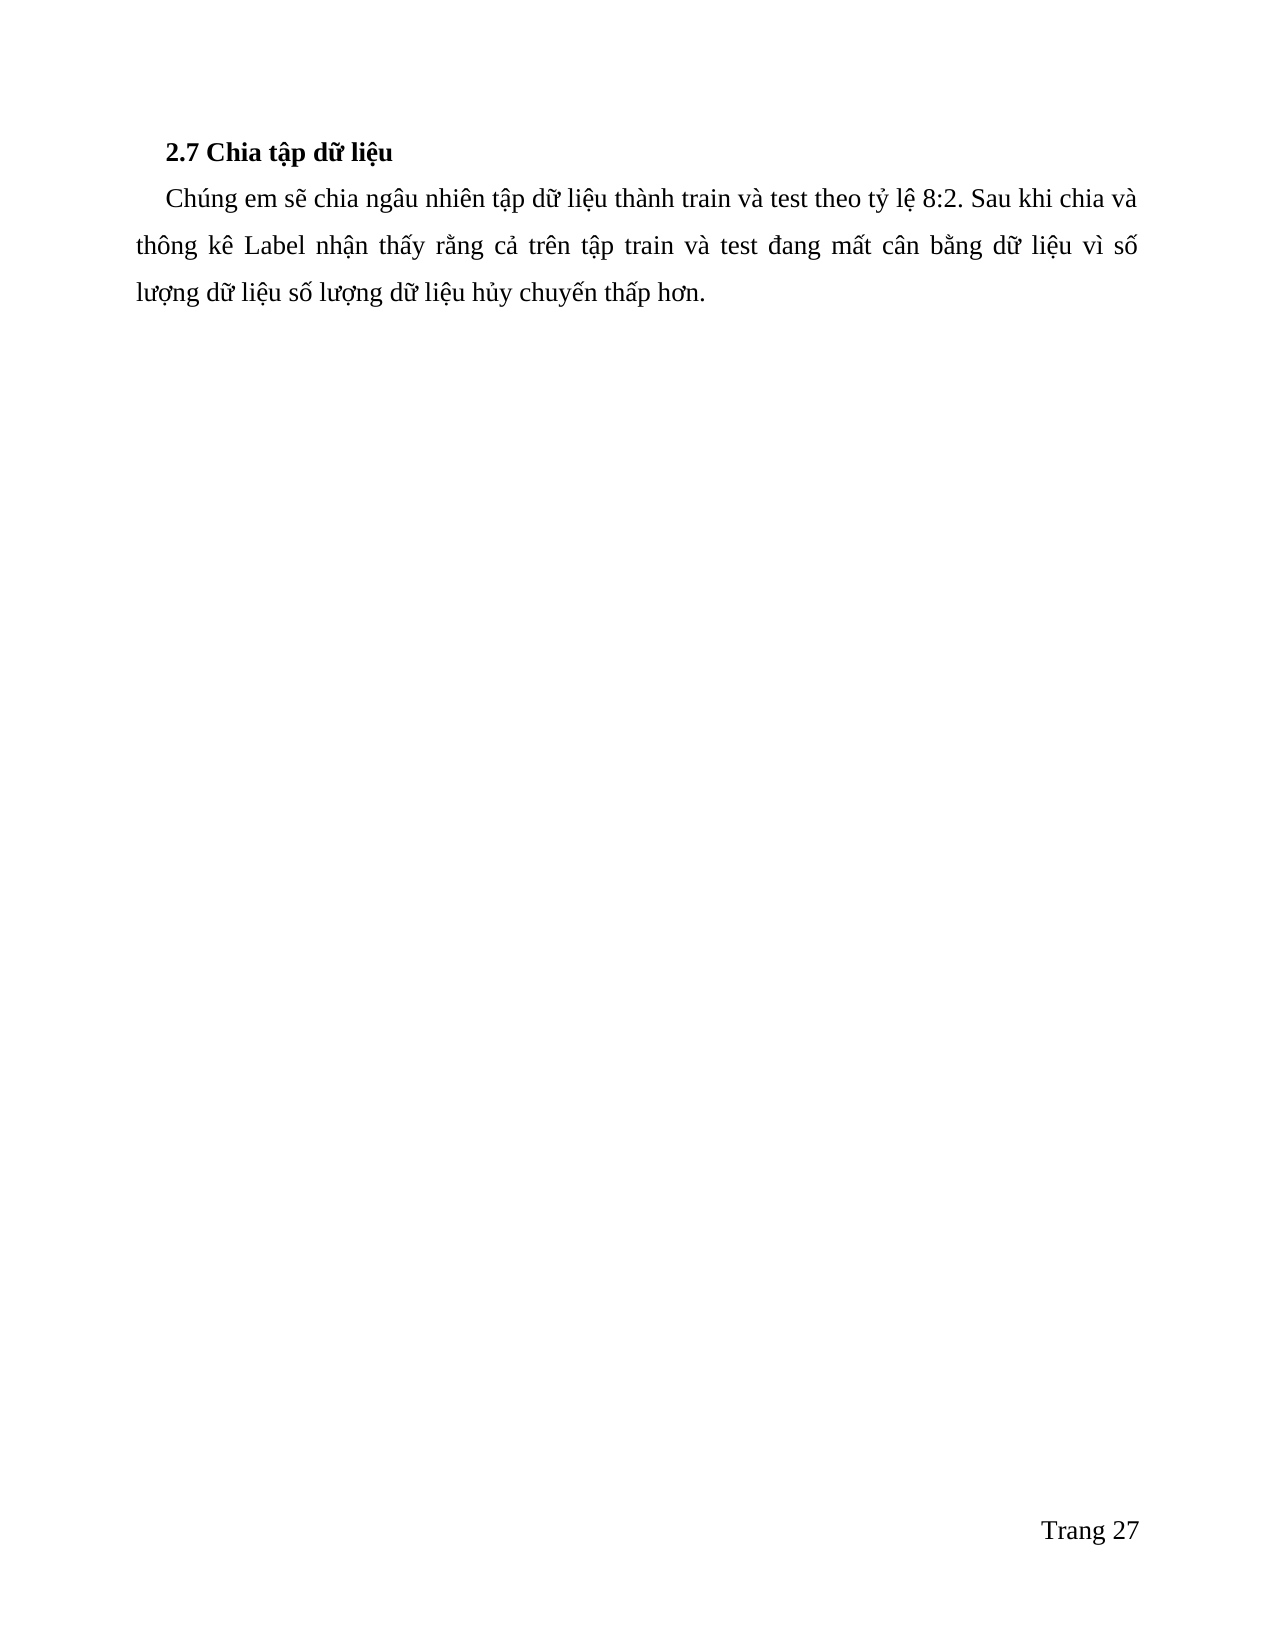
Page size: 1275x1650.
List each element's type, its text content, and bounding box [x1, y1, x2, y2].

subtitle 2.7 Chia tập dữ liệu [165, 136, 1139, 167]
text Chúng em sẽ chia ngâu nhiên tập dữ liệu thành train và test theo tỷ lệ 8:2. Sau khi chia và thông kê Label nhận thấy rằng cả trên tập train và test đang mất cân bằng dữ liệu vì số lượng dữ liệu số lượng dữ liệu hủy chuyến thấp hơn. [136, 182, 1139, 307]
